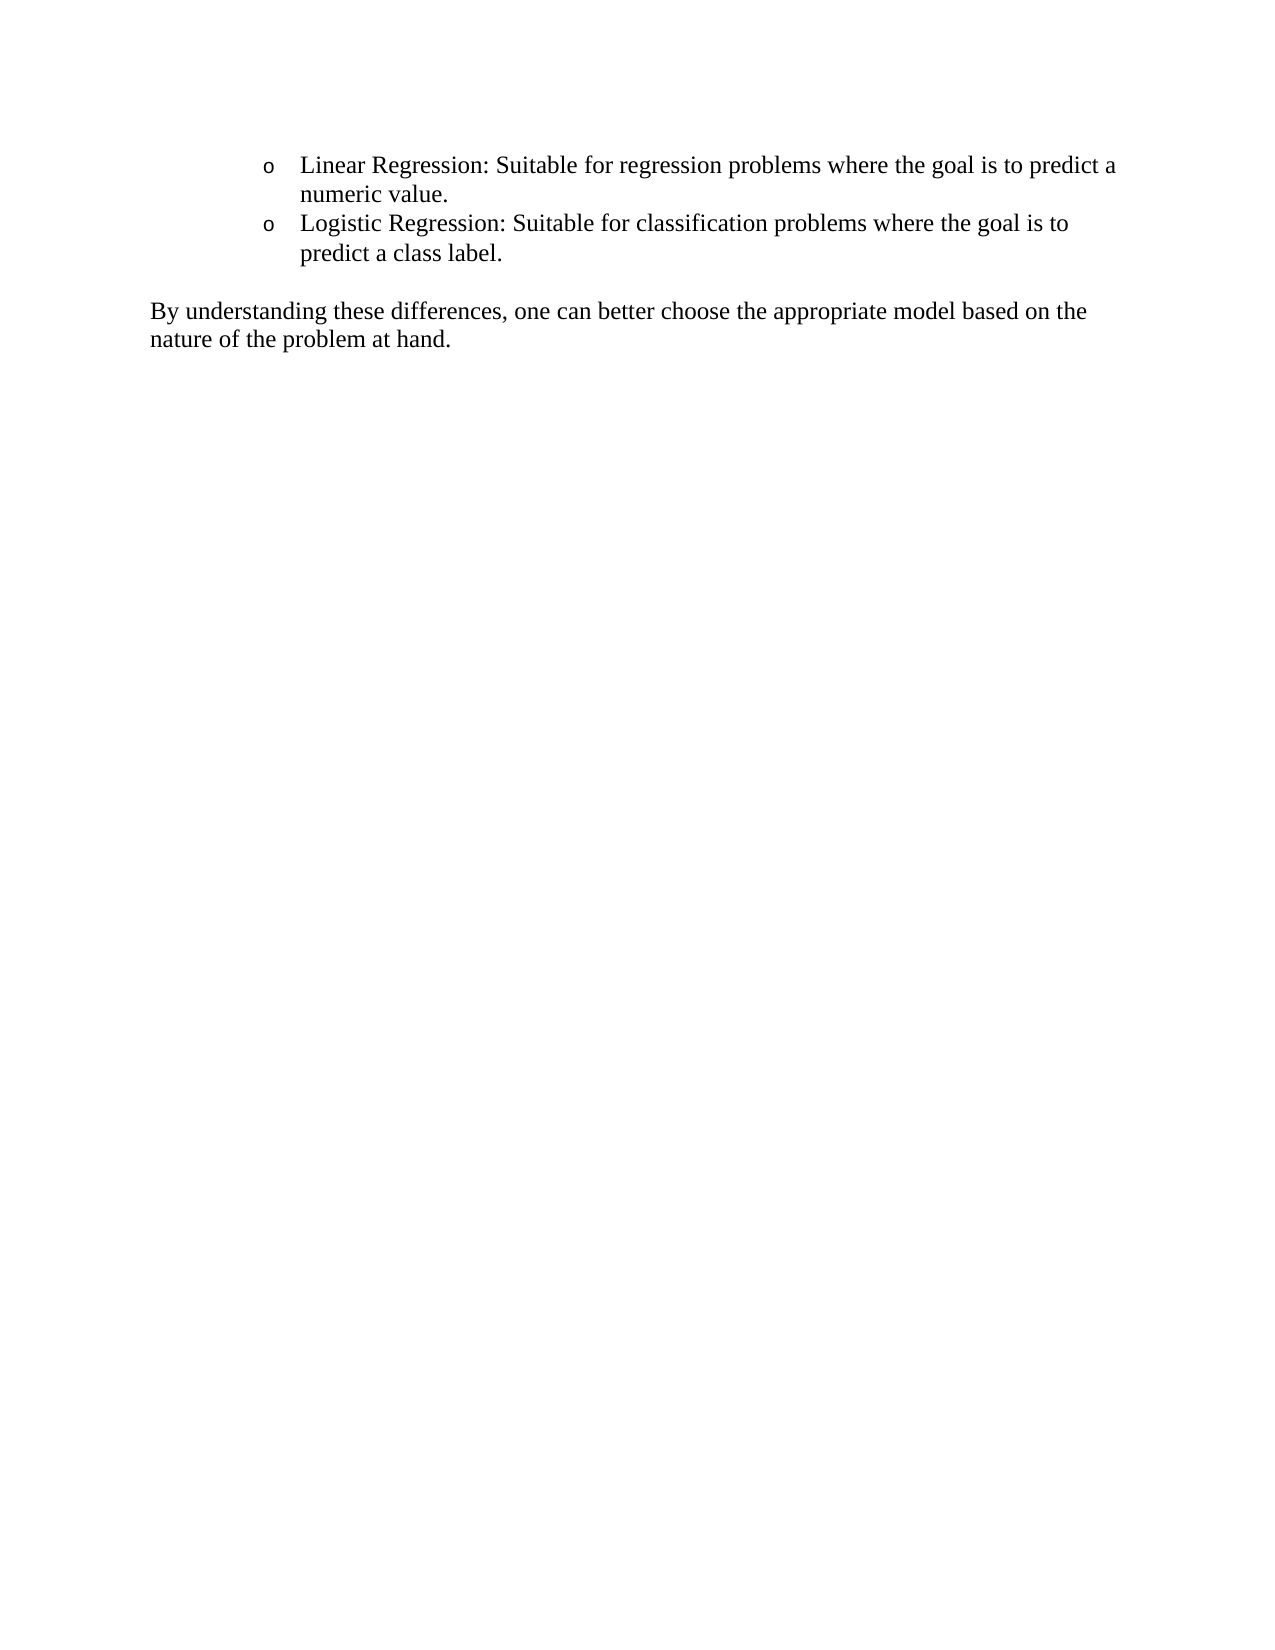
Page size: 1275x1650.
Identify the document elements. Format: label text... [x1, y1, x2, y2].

list Linear Regression: Suitable for regression problems where the goal is to predict a numeric value. [262, 150, 1125, 208]
list Logistic Regression: Suitable for classification problems where the goal is to predict a class label. [262, 208, 1125, 267]
text By understanding these differences, one can better choose the appropriate model based on the nature of the problem at hand. [150, 296, 1125, 353]
